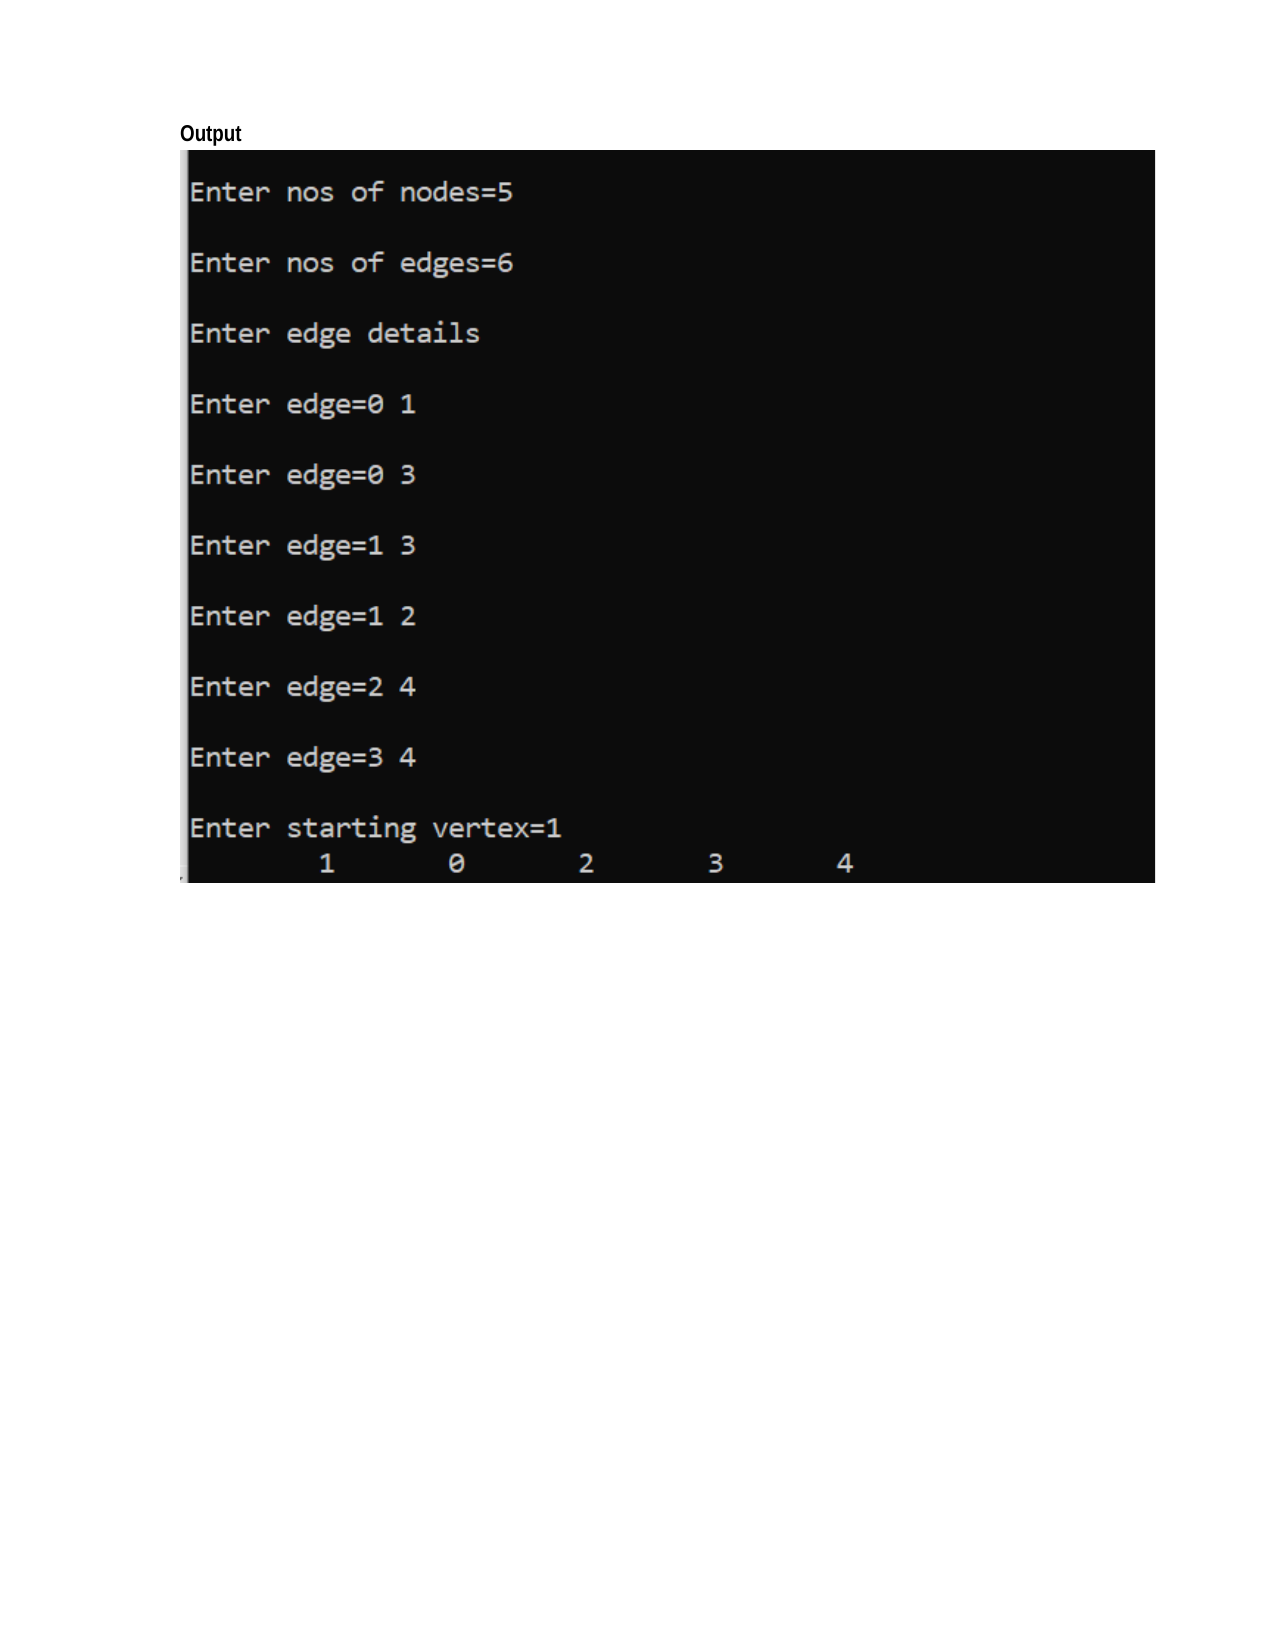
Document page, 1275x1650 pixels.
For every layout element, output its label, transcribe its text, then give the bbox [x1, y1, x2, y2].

text Output [180, 120, 1155, 150]
picture [180, 150, 1155, 883]
